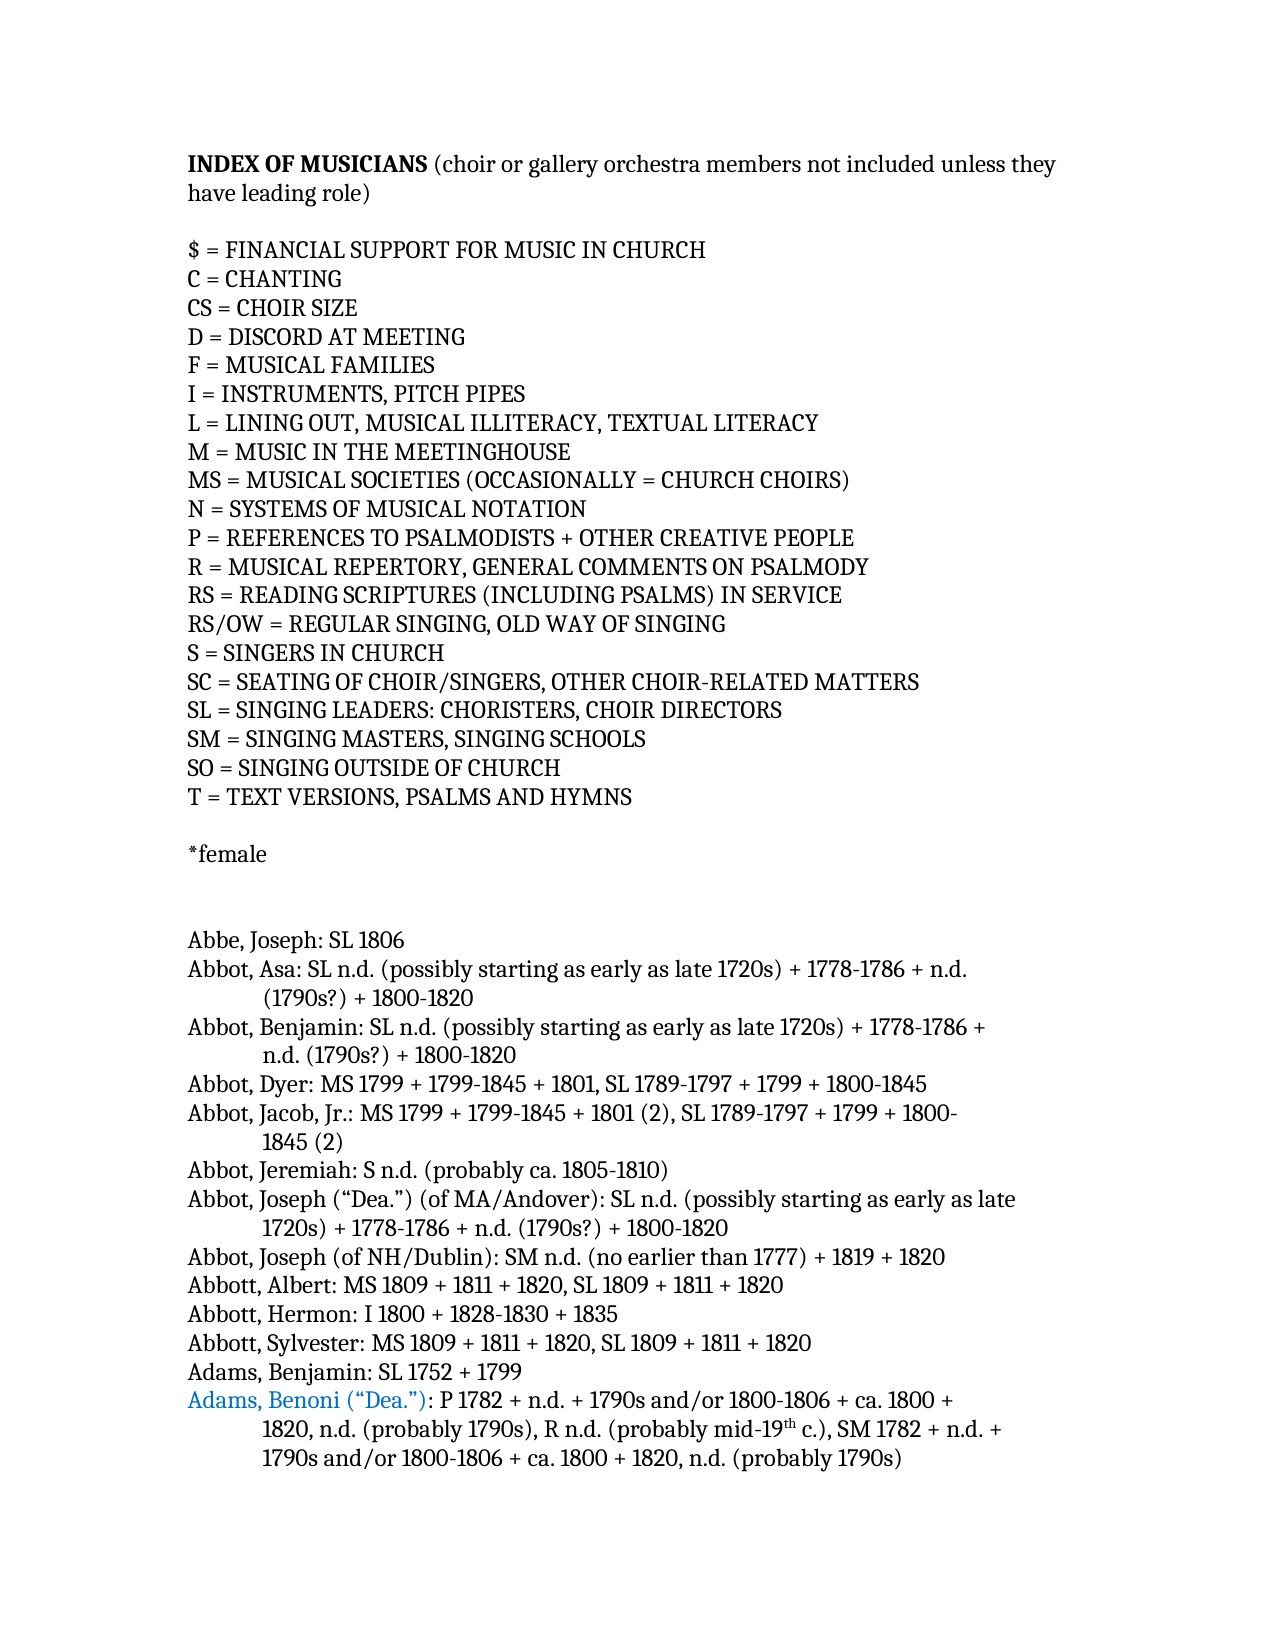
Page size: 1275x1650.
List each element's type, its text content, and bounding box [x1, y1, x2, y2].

text T = TEXT VERSIONS, PSALMS AND HYMNS [187, 782, 1087, 811]
text SL = SINGING LEADERS: CHORISTERS, CHOIR DIRECTORS [187, 696, 1087, 725]
text 1720s) + 1778-1786 + n.d. (1790s?) + 1800-1820 [187, 1214, 1087, 1242]
text C = CHANTING [187, 265, 1087, 294]
text 1790s and/or 1800-1806 + ca. 1800 + 1820, n.d. (probably 1790s) [187, 1444, 1087, 1472]
text n.d. (1790s?) + 1800-1820 [187, 1041, 1087, 1070]
text $ = FINANCIAL SUPPORT FOR MUSIC IN CHURCH [187, 236, 1087, 265]
text N = SYSTEMS OF MUSICAL NOTATION [187, 495, 1087, 524]
text Adams, Benoni (“Dea.”): P 1782 + n.d. + 1790s and/or 1800-1806 + ca. 1800 + [187, 1386, 1087, 1415]
text CS = CHOIR SIZE [187, 294, 1087, 322]
text S = SINGERS IN CHURCH [187, 639, 1087, 667]
text L = LINING OUT, MUSICAL ILLITERACY, TEXTUAL LITERACY [187, 409, 1087, 437]
text RS/OW = REGULAR SINGING, OLD WAY OF SINGING [187, 610, 1087, 639]
text 1820, n.d. (probably 1790s), R n.d. (probably mid-19th c.), SM 1782 + n.d. + [187, 1415, 1087, 1444]
text Abbot, Jeremiah: S n.d. (probably ca. 1805-1810) [187, 1156, 1087, 1185]
text (1790s?) + 1800-1820 [187, 984, 1087, 1012]
text INDEX OF MUSICIANS (choir or gallery orchestra members not included unless they have leading role) [187, 150, 1087, 207]
text SM = SINGING MASTERS, SINGING SCHOOLS [187, 725, 1087, 754]
text MS = MUSICAL SOCIETIES (OCCASIONALLY = CHURCH CHOIRS) [187, 466, 1087, 495]
text SC = SEATING OF CHOIR/SINGERS, OTHER CHOIR-RELATED MATTERS [187, 667, 1087, 696]
text Abbott, Hermon: I 1800 + 1828-1830 + 1835 [187, 1300, 1087, 1329]
text Adams, Benjamin: SL 1752 + 1799 [187, 1357, 1087, 1386]
text SO = SINGING OUTSIDE OF CHURCH [187, 754, 1087, 782]
text P = REFERENCES TO PSALMODISTS + OTHER CREATIVE PEOPLE [187, 524, 1087, 552]
text R = MUSICAL REPERTORY, GENERAL COMMENTS ON PSALMODY [187, 552, 1087, 581]
text Abbot, Asa: SL n.d. (possibly starting as early as late 1720s) + 1778-1786 + n.d. [187, 955, 1087, 984]
text Abbott, Albert: MS 1809 + 1811 + 1820, SL 1809 + 1811 + 1820 [187, 1271, 1087, 1300]
text Abbot, Joseph (“Dea.”) (of MA/Andover): SL n.d. (possibly starting as early as late [187, 1185, 1087, 1214]
text 1845 (2) [187, 1127, 1087, 1156]
text *female [187, 840, 1087, 869]
text Abbot, Joseph (of NH/Dublin): SM n.d. (no earlier than 1777) + 1819 + 1820 [187, 1242, 1087, 1271]
text M = MUSIC IN THE MEETINGHOUSE [187, 437, 1087, 466]
text Abbot, Benjamin: SL n.d. (possibly starting as early as late 1720s) + 1778-1786 + [187, 1012, 1087, 1041]
text Abbot, Jacob, Jr.: MS 1799 + 1799-1845 + 1801 (2), SL 1789-1797 + 1799 + 1800- [187, 1099, 1087, 1127]
text Abbot, Dyer: MS 1799 + 1799-1845 + 1801, SL 1789-1797 + 1799 + 1800-1845 [187, 1070, 1087, 1099]
text Abbe, Joseph: SL 1806 [187, 926, 1087, 955]
text RS = READING SCRIPTURES (INCLUDING PSALMS) IN SERVICE [187, 581, 1087, 610]
text I = INSTRUMENTS, PITCH PIPES [187, 380, 1087, 409]
text F = MUSICAL FAMILIES [187, 351, 1087, 380]
text D = DISCORD AT MEETING [187, 322, 1087, 351]
text Abbott, Sylvester: MS 1809 + 1811 + 1820, SL 1809 + 1811 + 1820 [187, 1329, 1087, 1357]
